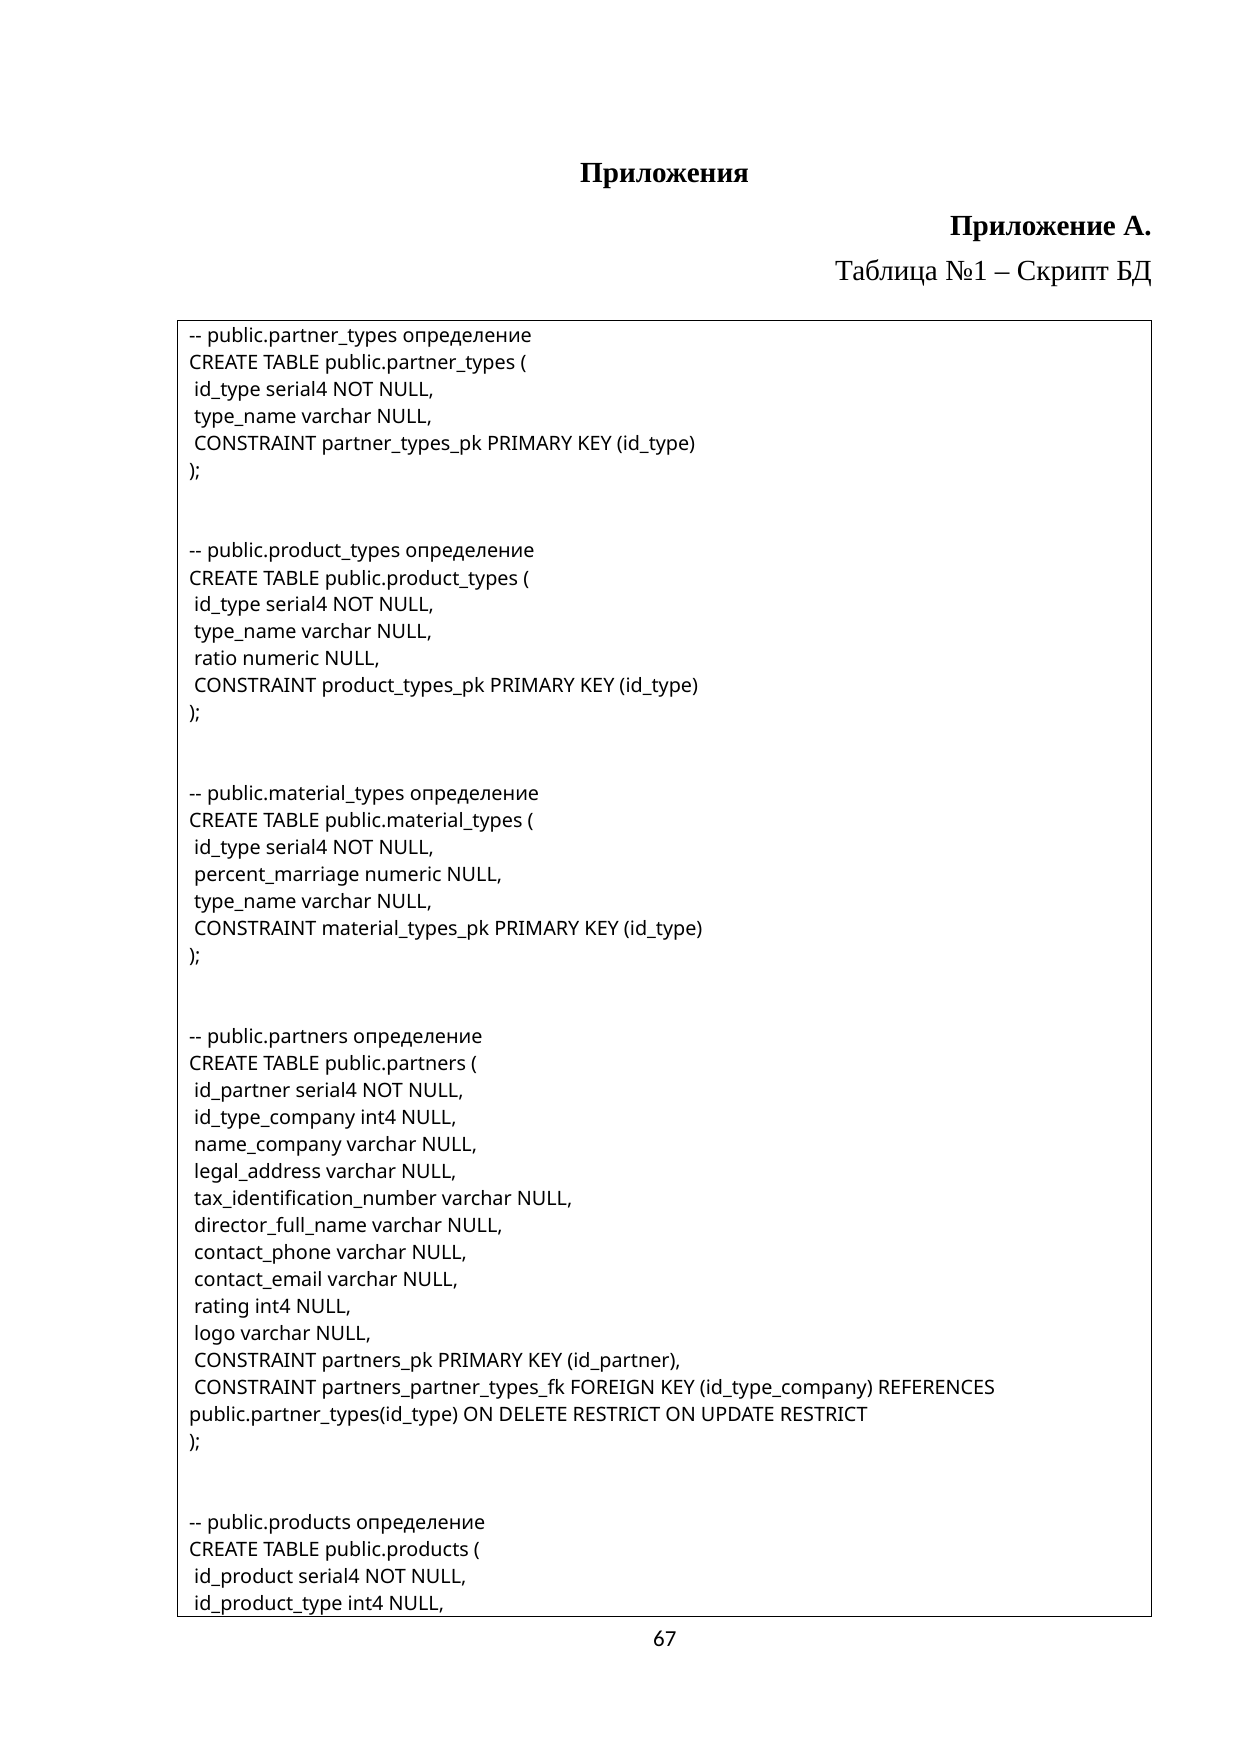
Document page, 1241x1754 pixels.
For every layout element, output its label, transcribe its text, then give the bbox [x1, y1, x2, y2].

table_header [178, 321, 1151, 1616]
text Таблица №1 – Скрипт БД [177, 253, 1152, 286]
subtitle Приложение А. [177, 208, 1152, 242]
subtitle Приложения [177, 156, 1152, 189]
